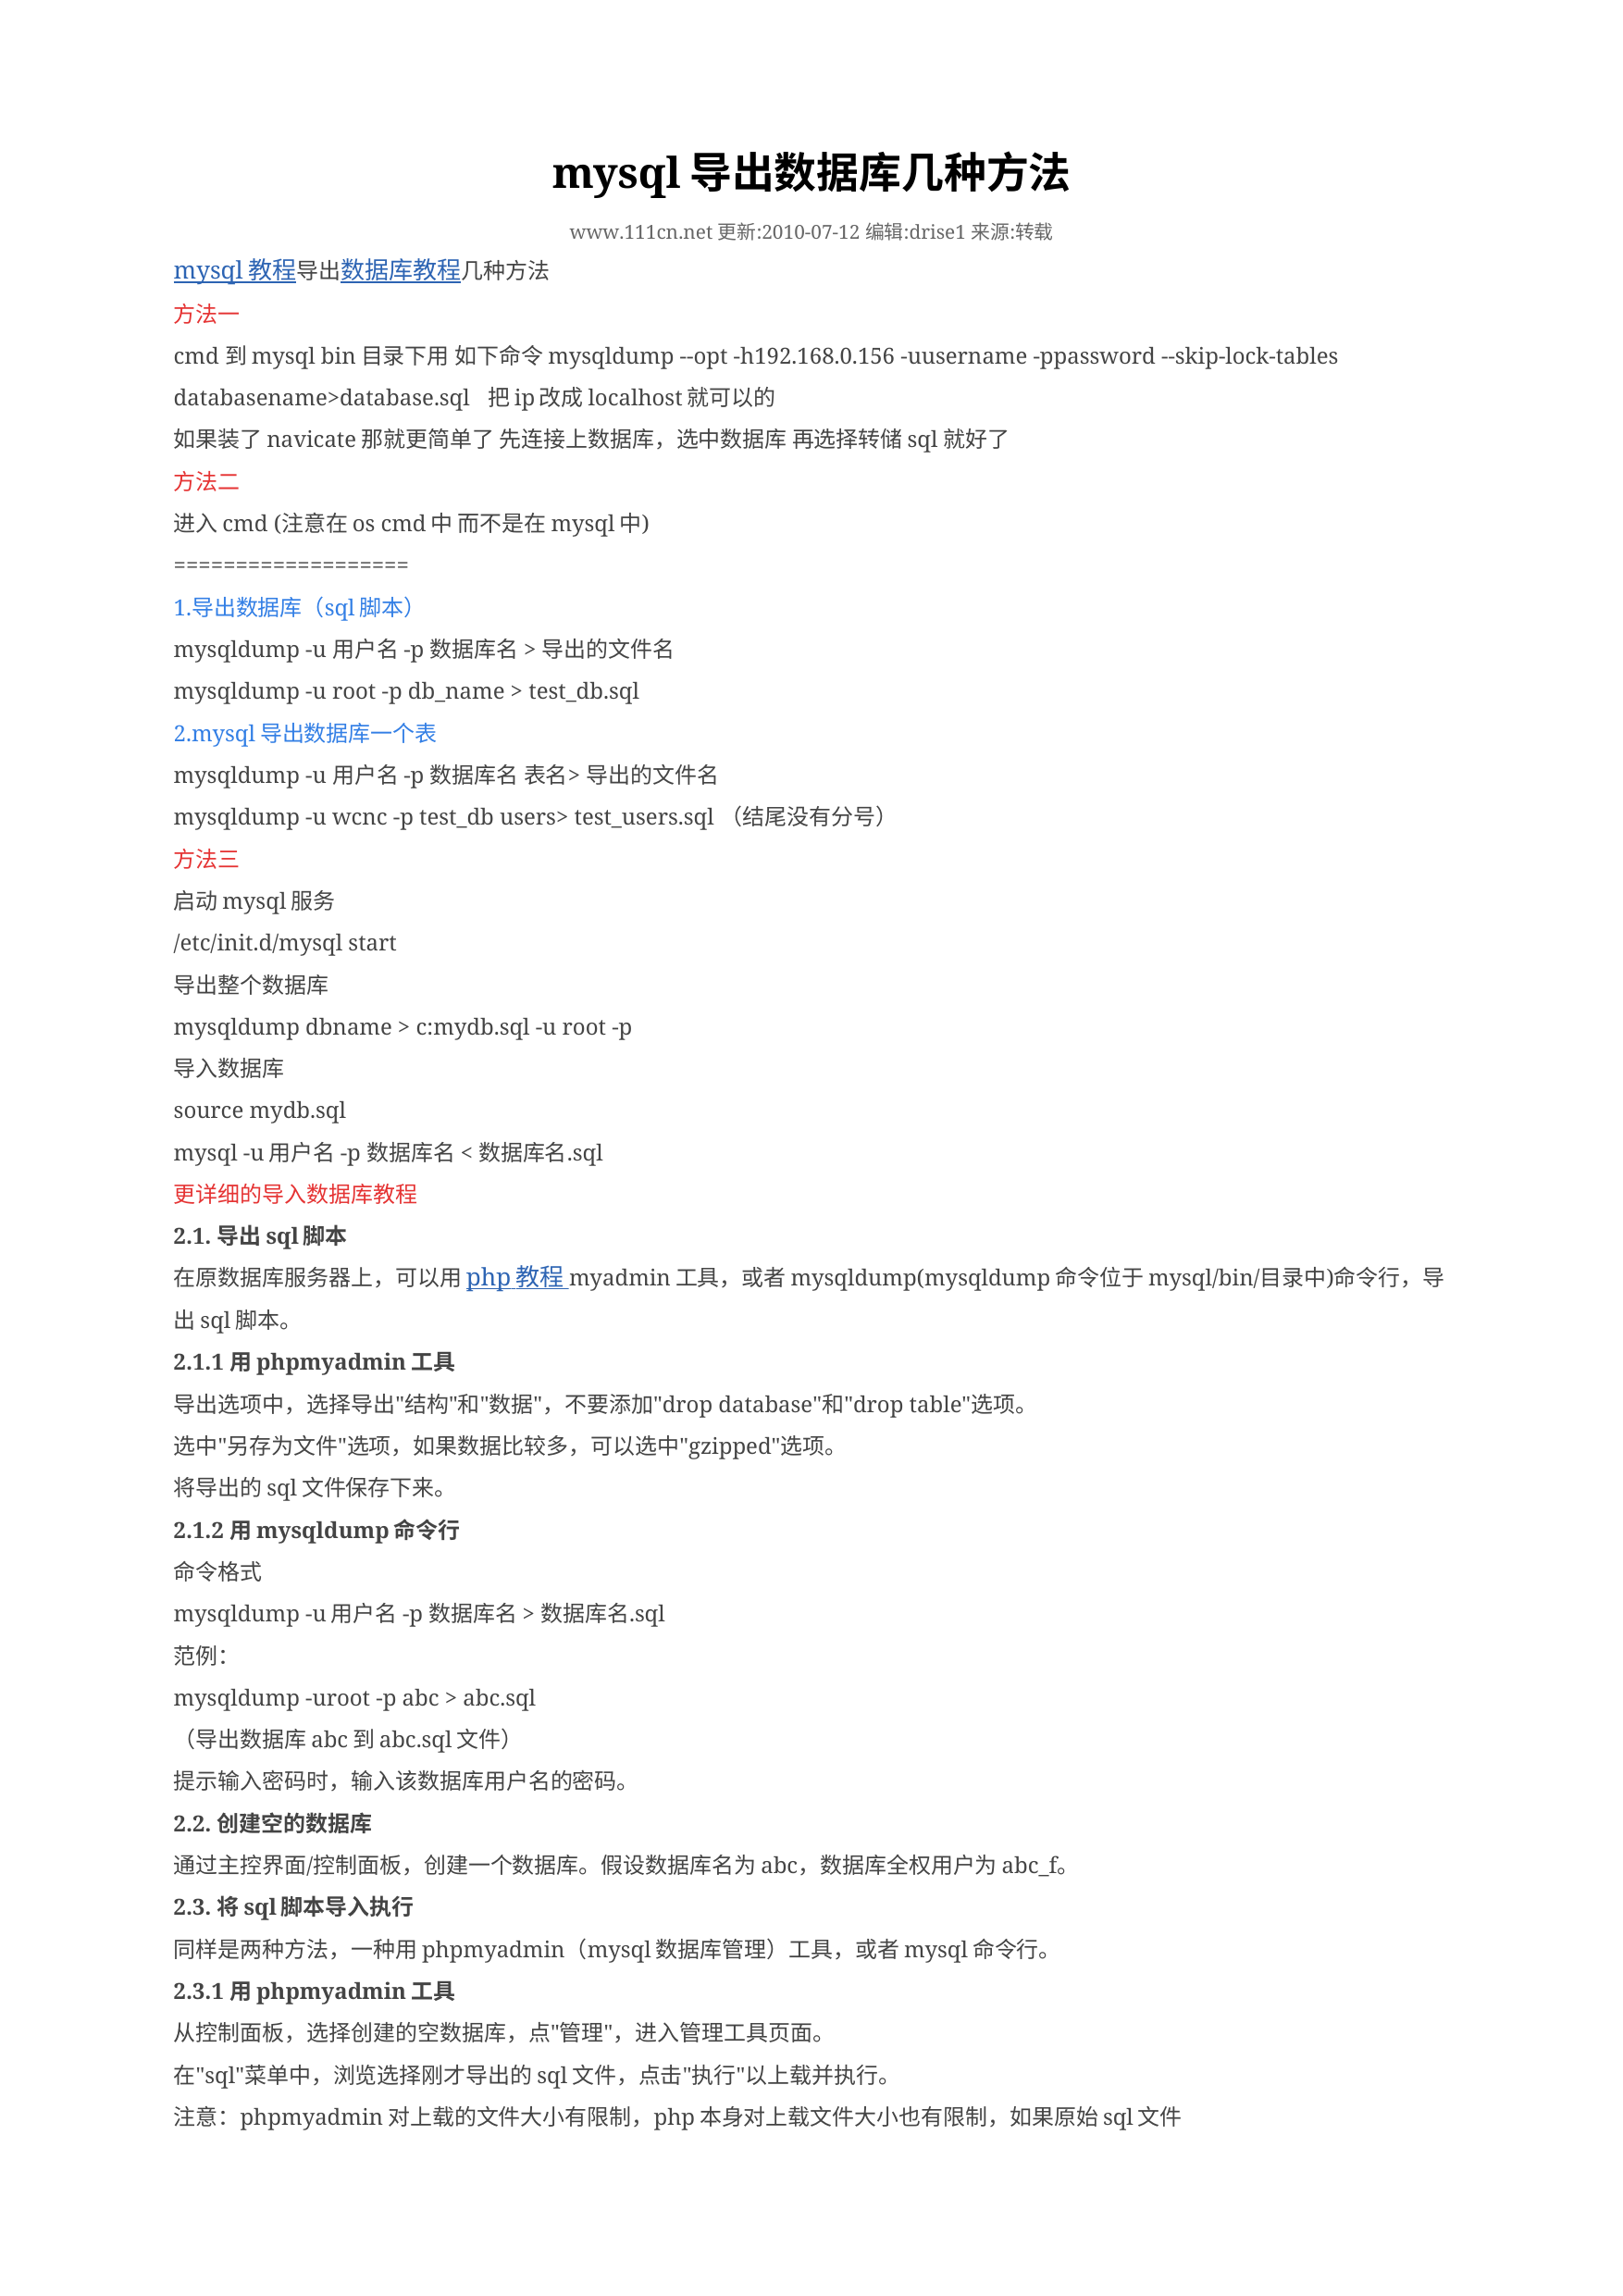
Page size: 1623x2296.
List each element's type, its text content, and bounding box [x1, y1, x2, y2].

text 将导出的sql文件保存下来。 [173, 1460, 1449, 1503]
text mysql导出数据库几种方法 [173, 139, 1449, 201]
text 导出整个数据库 [173, 957, 1449, 999]
text 导出选项中，选择导出"结构"和"数据"，不要添加"drop database"和"drop table"选项。 [173, 1377, 1449, 1419]
text 2.mysql导出数据库一个表 [173, 706, 1449, 748]
text 提示输入密码时，输入该数据库用户名的密码。 [173, 1755, 1449, 1796]
text 2.1.1 用phpmyadmin工具 [173, 1334, 1449, 1377]
text =================== [173, 538, 1449, 580]
text mysqldump -u用户名 -p 数据库名 > 数据库名.sql [173, 1586, 1449, 1628]
text 1.导出数据库（sql脚本） [173, 580, 1449, 622]
text 2.3. 将sql脚本导入执行 [173, 1880, 1449, 1922]
text 2.3.1 用phpmyadmin工具 [173, 1964, 1449, 2005]
text mysql教程导出数据库教程几种方法 [173, 244, 1449, 286]
text www.111cn.net 更新:2010-07-12 编辑:drise1 来源:转载 [173, 217, 1449, 244]
text 命令格式 [173, 1545, 1449, 1586]
text source mydb.sql [173, 1084, 1449, 1125]
text 在原数据库服务器上，可以用php教程myadmin工具，或者mysqldump(mysqldump命令位于mysql/bin/目录中)命令行，导出sql脚本。 [173, 1251, 1449, 1334]
text 在"sql"菜单中，浏览选择刚才导出的sql文件，点击"执行"以上载并执行。 [173, 2048, 1449, 2090]
text 注意：phpmyadmin对上载的文件大小有限制，php本身对上载文件大小也有限制，如果原始sql文件 [173, 2090, 1449, 2131]
text 2.2. 创建空的数据库 [173, 1796, 1449, 1838]
text mysql -u用户名 -p 数据库名 < 数据库名.sql [173, 1125, 1449, 1167]
text 选中"另存为文件"选项，如果数据比较多，可以选中"gzipped"选项。 [173, 1419, 1449, 1460]
text mysqldump -u 用户名 -p 数据库名 > 导出的文件名 [173, 622, 1449, 664]
text /etc/init.d/mysql start [173, 915, 1449, 957]
text 2.1. 导出sql脚本 [173, 1209, 1449, 1251]
text 如果装了navicate那就更简单了 先连接上数据库，选中数据库 再选择转储sql 就好了 [173, 413, 1449, 454]
text 2.1.2 用mysqldump命令行 [173, 1503, 1449, 1545]
text 导入数据库 [173, 1041, 1449, 1084]
text 方法三 [173, 832, 1449, 874]
text （导出数据库abc到abc.sql文件） [173, 1712, 1449, 1755]
text mysqldump -u root -p db_name > test_db.sql [173, 664, 1449, 706]
text 更详细的导入数据库教程 [173, 1167, 1449, 1209]
text 启动mysql服务 [173, 874, 1449, 915]
text mysqldump -u wcnc -p test_db users> test_users.sql （结尾没有分号） [173, 789, 1449, 832]
text 进入cmd (注意在os cmd中 而不是在mysql中) [173, 496, 1449, 538]
text 从控制面板，选择创建的空数据库，点"管理"，进入管理工具页面。 [173, 2005, 1449, 2048]
text 方法一 [173, 286, 1449, 329]
text 方法二 [173, 454, 1449, 496]
text 同样是两种方法，一种用phpmyadmin（mysql数据库管理）工具，或者mysql命令行。 [173, 1922, 1449, 1964]
text mysqldump dbname > c:mydb.sql -u root -p [173, 999, 1449, 1041]
text 范例： [173, 1628, 1449, 1670]
text mysqldump -u 用户名 -p 数据库名 表名> 导出的文件名 [173, 748, 1449, 789]
text 通过主控界面/控制面板，创建一个数据库。假设数据库名为abc，数据库全权用户为abc_f。 [173, 1838, 1449, 1880]
text mysqldump -uroot -p abc > abc.sql [173, 1670, 1449, 1712]
text cmd 到mysql bin目录下用 如下命令 mysqldump --opt -h192.168.0.156 -uusername -ppassword --skip-lock-tables databasename>database.sql 把ip改成localhost就可以的 [173, 329, 1449, 413]
